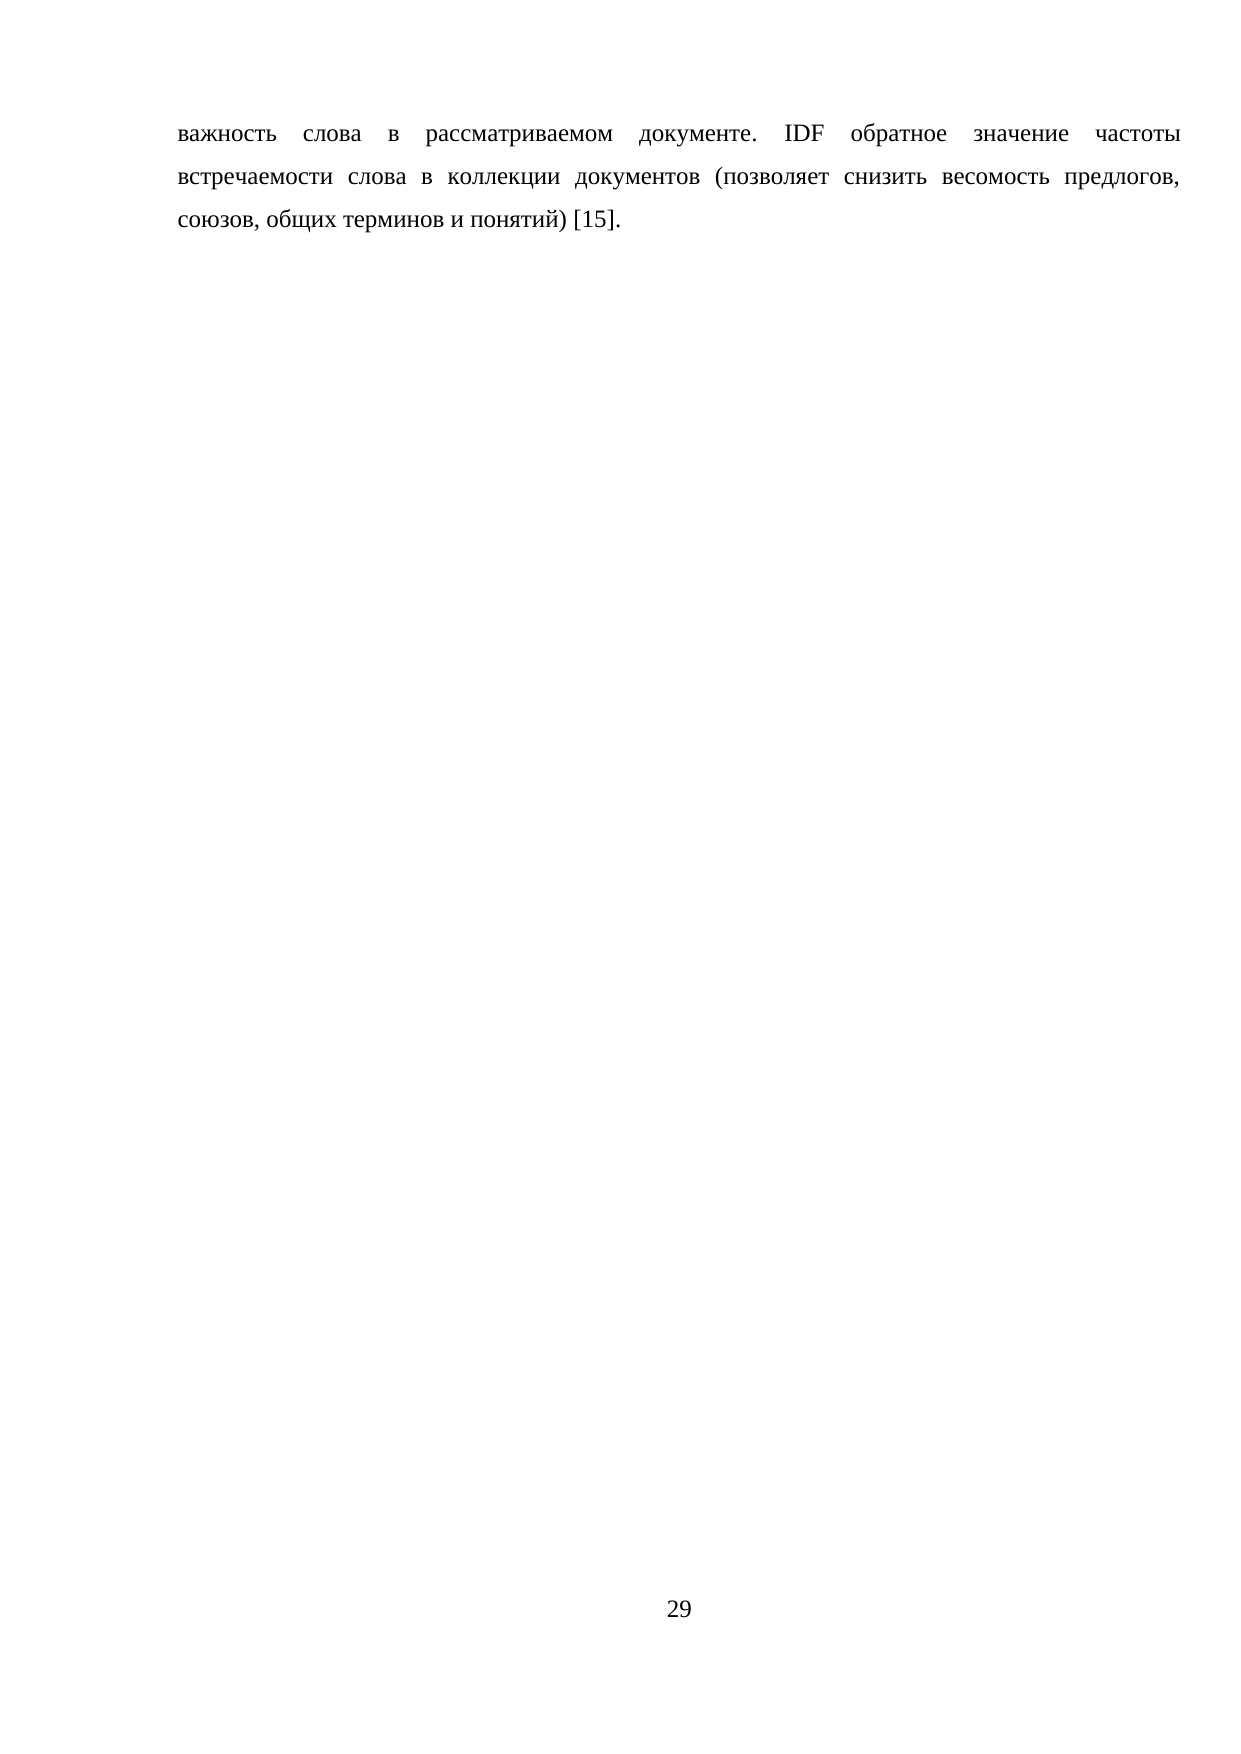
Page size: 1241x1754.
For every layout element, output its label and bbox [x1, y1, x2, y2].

text [177, 118, 1181, 233]
